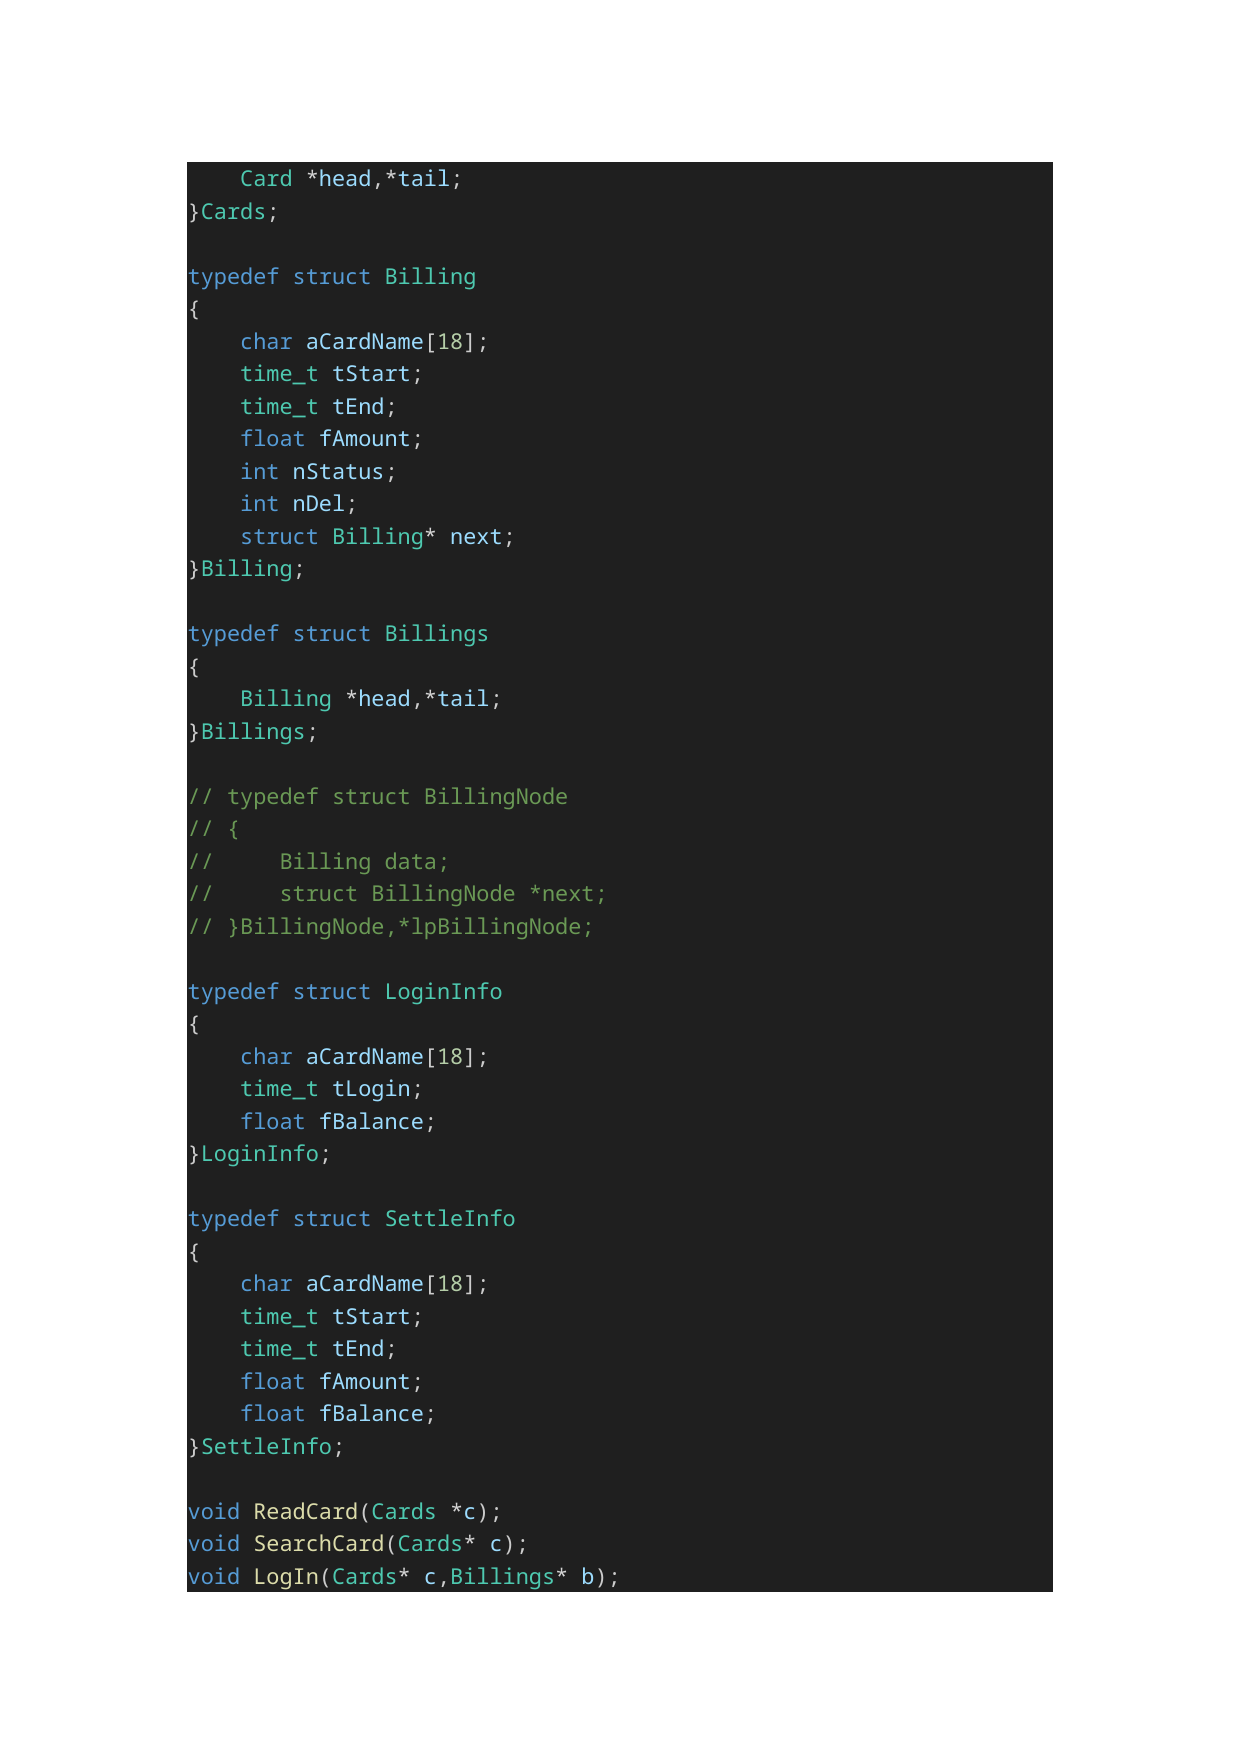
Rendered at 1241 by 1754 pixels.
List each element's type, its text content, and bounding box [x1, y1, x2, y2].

text }Billings; [187, 714, 1053, 747]
text }SettleInfo; [187, 1429, 1053, 1462]
text time_t tStart; [187, 1299, 1053, 1332]
text // Billing data; [187, 844, 1053, 877]
text void SearchCard(Cards* c); [187, 1527, 1053, 1559]
text // }BillingNode,*lpBillingNode; [187, 909, 1053, 942]
text struct Billing* next; [187, 519, 1053, 552]
text time_t tLogin; [187, 1072, 1053, 1104]
text float fBalance; [187, 1397, 1053, 1429]
text char aCardName[18]; [187, 1039, 1053, 1072]
text }LoginInfo; [187, 1137, 1053, 1169]
text // struct BillingNode *next; [187, 877, 1053, 909]
text float fAmount; [187, 422, 1053, 454]
text void ReadCard(Cards *c); [187, 1494, 1053, 1527]
text { [187, 1234, 1053, 1267]
text time_t tStart; [187, 357, 1053, 389]
text }Billing; [187, 552, 1053, 584]
text void LogIn(Cards* c,Billings* b); [187, 1559, 1053, 1592]
text typedef struct SettleInfo [187, 1202, 1053, 1234]
text Card *head,*tail; [187, 162, 1053, 194]
text }Cards; [187, 194, 1053, 227]
text float fBalance; [187, 1104, 1053, 1137]
text int nStatus; [187, 454, 1053, 487]
text // { [187, 812, 1053, 844]
text char aCardName[18]; [187, 324, 1053, 357]
text // typedef struct BillingNode [187, 779, 1053, 812]
text typedef struct Billings [187, 617, 1053, 649]
text time_t tEnd; [187, 1332, 1053, 1364]
text { [187, 292, 1053, 324]
text { [187, 1007, 1053, 1039]
text Billing *head,*tail; [187, 682, 1053, 714]
text typedef struct Billing [187, 259, 1053, 292]
text float fAmount; [187, 1364, 1053, 1397]
text int nDel; [187, 487, 1053, 519]
text { [187, 649, 1053, 682]
text char aCardName[18]; [187, 1267, 1053, 1299]
text typedef struct LoginInfo [187, 974, 1053, 1007]
text time_t tEnd; [187, 389, 1053, 422]
